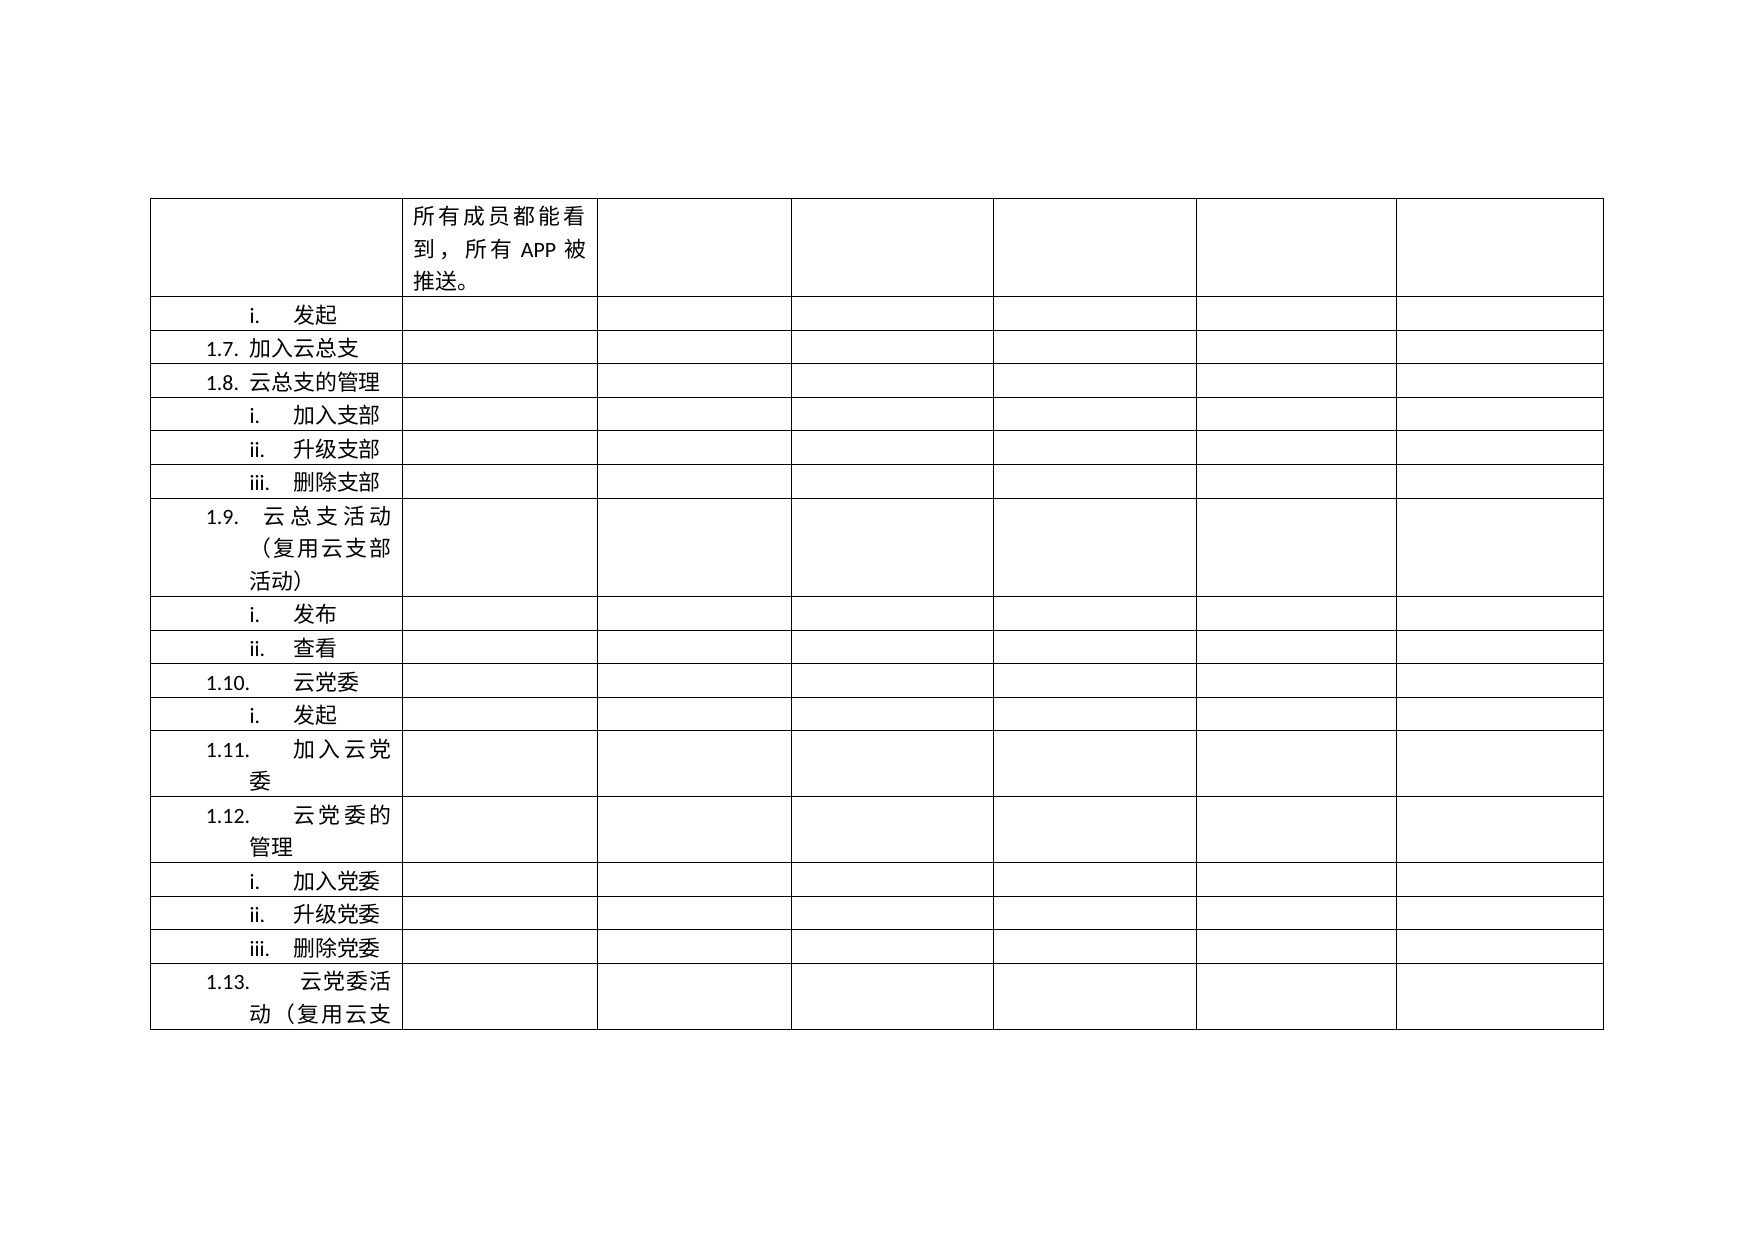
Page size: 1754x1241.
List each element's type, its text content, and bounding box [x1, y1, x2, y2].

table_cell [1397, 331, 1603, 363]
table_cell 查看 [151, 631, 402, 663]
table_cell [1197, 897, 1396, 929]
table_cell [1197, 331, 1396, 363]
table_cell [1397, 364, 1603, 397]
table_cell [792, 465, 993, 497]
table_cell [994, 331, 1196, 363]
table_cell [1397, 698, 1603, 730]
table_cell [1397, 797, 1603, 862]
table_cell [1197, 964, 1396, 1029]
table_cell [792, 364, 993, 397]
table_cell [403, 398, 597, 430]
table_cell [598, 597, 791, 629]
table_cell [1397, 597, 1603, 629]
table_cell [792, 664, 993, 697]
table_cell [1197, 465, 1396, 497]
table_cell [403, 731, 597, 796]
table_cell [792, 199, 993, 296]
table_cell 升级支部 [151, 431, 402, 464]
table_cell [994, 731, 1196, 796]
table_cell [1197, 698, 1396, 730]
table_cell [403, 199, 597, 296]
table_cell [1197, 398, 1396, 430]
table_cell [1397, 631, 1603, 663]
table_cell [1197, 297, 1396, 330]
table_cell [792, 964, 993, 1029]
table_cell [598, 297, 791, 330]
table_cell 云总支的管理 [151, 364, 402, 397]
table_cell [994, 499, 1196, 596]
table_cell [403, 897, 597, 929]
table_cell 加入支部 [151, 398, 402, 430]
table_cell [1197, 199, 1396, 296]
table_cell [598, 499, 791, 596]
table_cell 云党委活动（复用云支部活动） [151, 964, 402, 1029]
table_cell [792, 698, 993, 730]
table_cell [403, 465, 597, 497]
table_cell [792, 331, 993, 363]
table_cell [598, 199, 791, 296]
table_cell [994, 398, 1196, 430]
table_cell [792, 297, 993, 330]
table_cell [1397, 431, 1603, 464]
table_cell [403, 499, 597, 596]
table_cell [792, 863, 993, 896]
table_cell [994, 631, 1196, 663]
table_cell [1397, 731, 1603, 796]
table_cell [403, 863, 597, 896]
table_cell [1397, 863, 1603, 896]
table_cell [598, 364, 791, 397]
table_cell [792, 897, 993, 929]
table_cell 删除党委 [151, 930, 402, 963]
table_cell [598, 698, 791, 730]
table_cell 升级党委 [151, 897, 402, 929]
table_cell [403, 964, 597, 1029]
table_cell 加入党委 [151, 863, 402, 896]
table_cell [1197, 930, 1396, 963]
table_cell 发起 [151, 297, 402, 330]
table_cell [403, 664, 597, 697]
table_cell [598, 431, 791, 464]
table_cell [403, 698, 597, 730]
table_cell [1197, 797, 1396, 862]
table_cell [994, 930, 1196, 963]
table_cell [994, 664, 1196, 697]
table_cell [403, 797, 597, 862]
table_cell [403, 597, 597, 629]
table_cell [994, 465, 1196, 497]
table_cell [792, 499, 993, 596]
table_cell [1197, 863, 1396, 896]
table_cell [1197, 731, 1396, 796]
table_cell [1197, 631, 1396, 663]
table_cell [792, 797, 993, 862]
table_cell [1397, 398, 1603, 430]
table_cell [403, 631, 597, 663]
table_cell [598, 797, 791, 862]
table_cell [994, 597, 1196, 629]
table_cell [994, 698, 1196, 730]
table_cell [1397, 297, 1603, 330]
table_cell [403, 930, 597, 963]
table_cell [1397, 964, 1603, 1029]
table_cell [1197, 664, 1396, 697]
table_cell 云总支活动（复用云支部活动） [151, 499, 402, 596]
table_cell [598, 664, 791, 697]
table_cell 加入云党委 [151, 731, 402, 796]
table_cell 发布 [151, 597, 402, 629]
table_cell [598, 331, 791, 363]
table_cell [1397, 199, 1603, 296]
table_cell [598, 897, 791, 929]
table_cell [1197, 499, 1396, 596]
table_cell [598, 631, 791, 663]
table_cell [994, 863, 1196, 896]
table_cell 发起 [151, 698, 402, 730]
table_cell [403, 431, 597, 464]
table_cell [1197, 431, 1396, 464]
table_cell [403, 331, 597, 363]
table_cell [792, 431, 993, 464]
table_cell [1397, 465, 1603, 497]
table_cell [1197, 597, 1396, 629]
table_cell [1397, 897, 1603, 929]
table_cell [403, 364, 597, 397]
table_cell [792, 731, 993, 796]
table_cell 云党委 [151, 664, 402, 697]
table_cell [1397, 499, 1603, 596]
table_cell 云总支 [151, 199, 402, 296]
table_cell [792, 930, 993, 963]
table_cell [1397, 930, 1603, 963]
table_cell [598, 863, 791, 896]
table_cell [1197, 364, 1396, 397]
table_cell [792, 631, 993, 663]
table_cell [994, 199, 1196, 296]
table_cell [598, 398, 791, 430]
table_cell [598, 731, 791, 796]
table_cell [1397, 664, 1603, 697]
table_cell 云党委的管理 [151, 797, 402, 862]
table_cell [994, 797, 1196, 862]
table_cell [994, 431, 1196, 464]
table_cell [994, 964, 1196, 1029]
table_cell 加入云总支 [151, 331, 402, 363]
table_cell [792, 398, 993, 430]
table_cell 删除支部 [151, 465, 402, 497]
table_cell [598, 964, 791, 1029]
table_cell [994, 897, 1196, 929]
table_cell [598, 465, 791, 497]
table_cell [598, 930, 791, 963]
table_cell [994, 364, 1196, 397]
table_cell [792, 597, 993, 629]
table_cell [403, 297, 597, 330]
table_cell [994, 297, 1196, 330]
